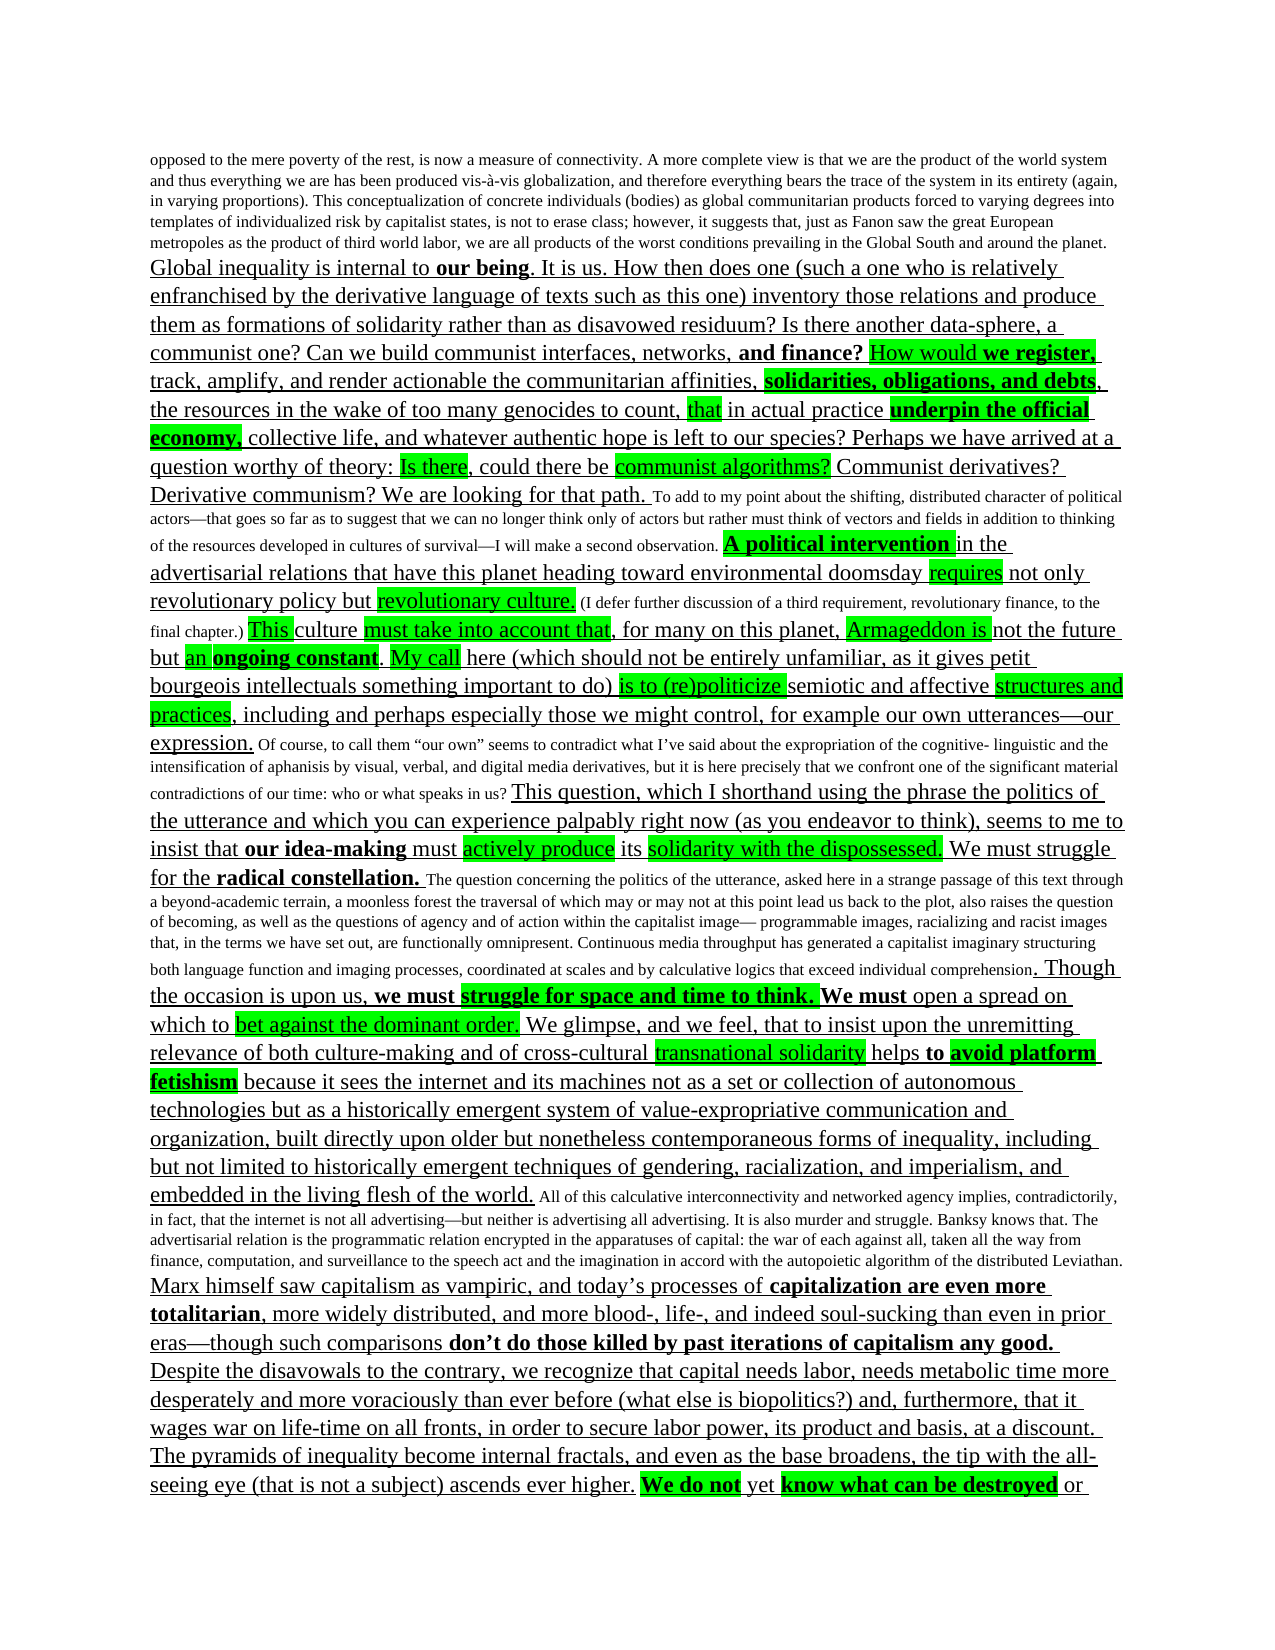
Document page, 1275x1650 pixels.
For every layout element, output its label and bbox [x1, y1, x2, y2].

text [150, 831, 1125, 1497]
text [150, 150, 1125, 830]
